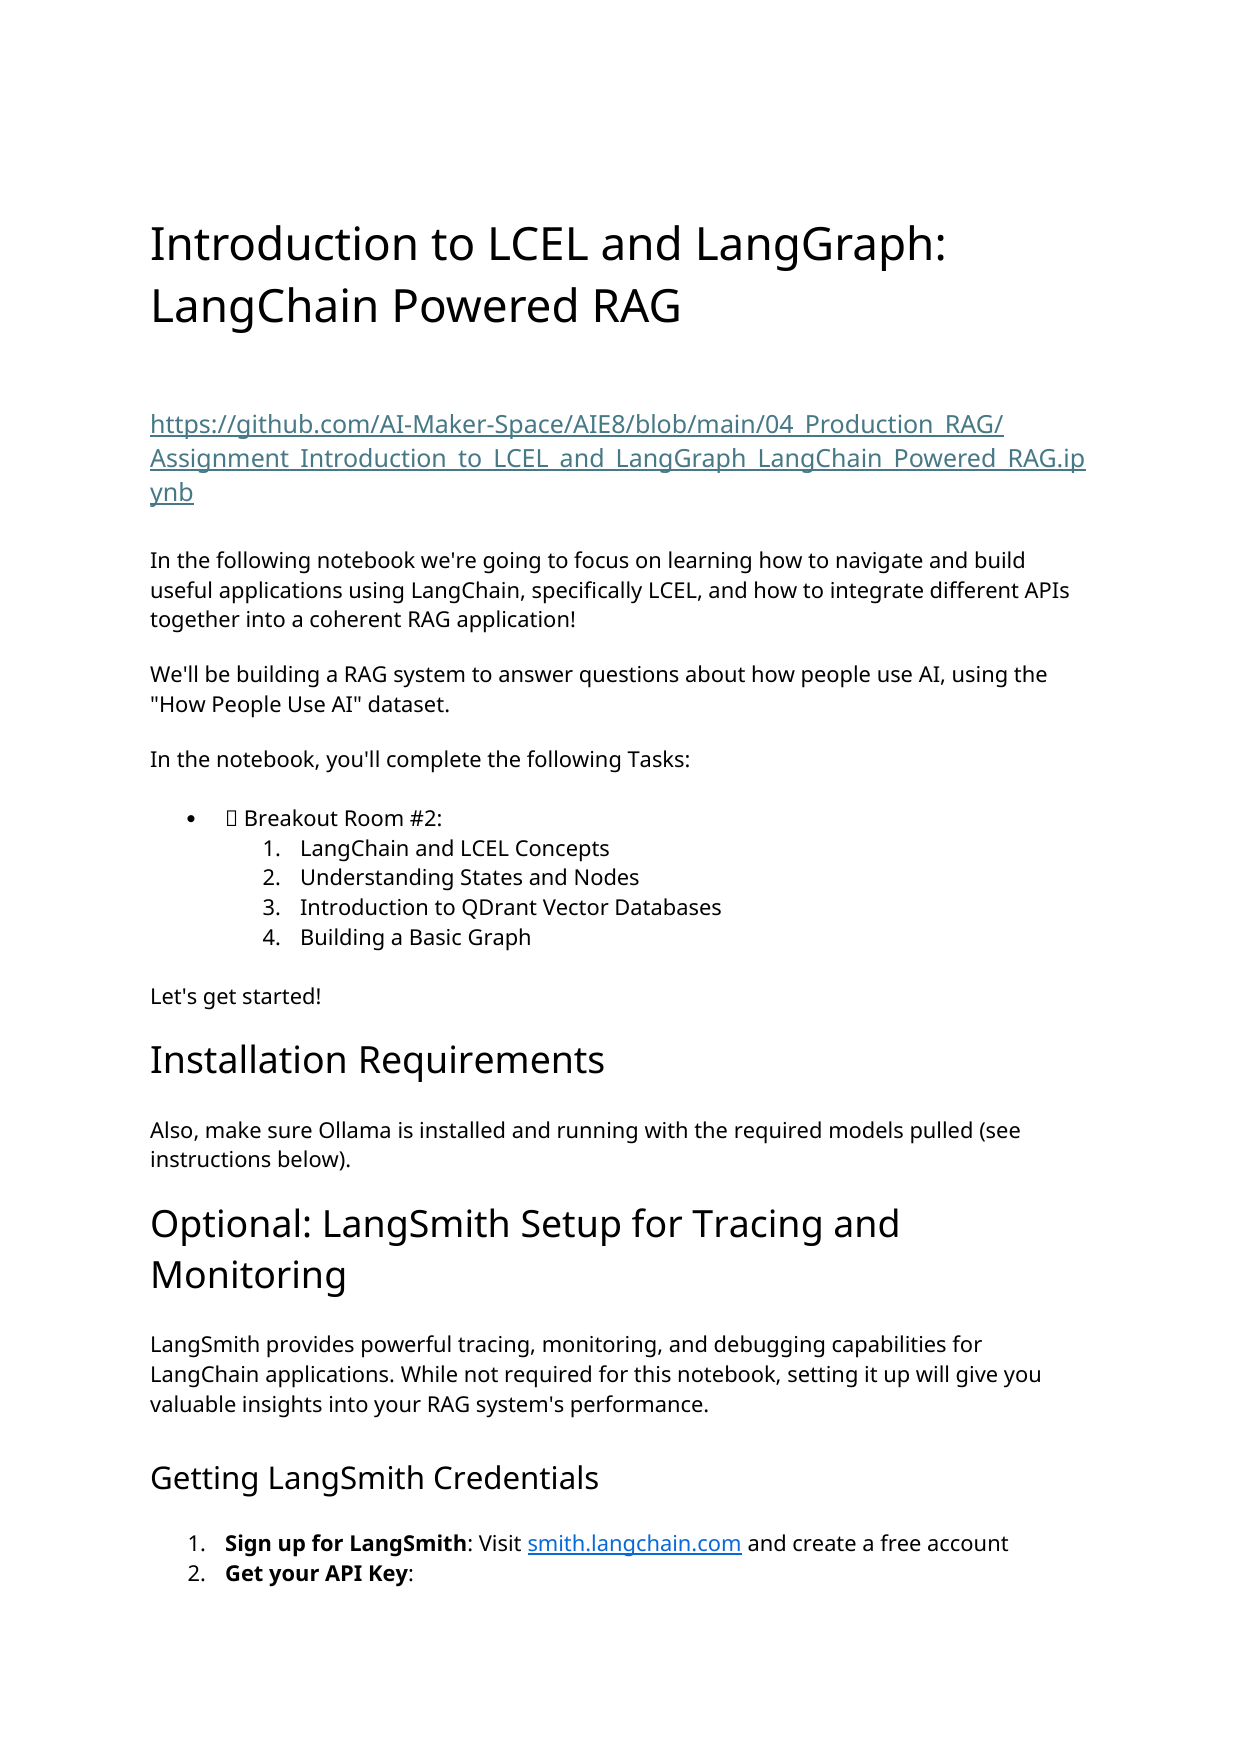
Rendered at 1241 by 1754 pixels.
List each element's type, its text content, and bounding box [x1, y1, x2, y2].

text We'll be building a RAG system to answer questions about how people use AI, using the "How People Use AI" dataset. [150, 659, 1090, 719]
text Optional: LangSmith Setup for Tracing and Monitoring [150, 1197, 1090, 1299]
text In the notebook, you'll complete the following Tasks: [150, 744, 1090, 773]
list 🤝 Breakout Room #2: [187, 803, 1090, 832]
list Get your API Key: [187, 1558, 1090, 1588]
text https://github.com/AI-Maker-Space/AIE8/blob/main/04_Production_RAG/Assignment_Introduction_to_LCEL_and_LangGraph_LangChain_Powered_RAG.ipynb [150, 406, 1090, 508]
text In the following notebook we're going to focus on learning how to navigate and build useful applications using LangChain, specifically LCEL, and how to integrate different APIs together into a coherent RAG application! [150, 545, 1090, 634]
text Getting LangSmith Credentials [150, 1456, 1090, 1499]
text Also, make sure Ollama is installed and running with the required models pulled (see instructions below). [150, 1114, 1090, 1174]
text Introduction to LCEL and LangGraph: LangChain Powered RAG [150, 211, 1090, 370]
list Introduction to QDrant Vector Databases [262, 892, 1090, 922]
text Let's get started! [150, 981, 1090, 1011]
list Building a Basic Graph [262, 922, 1090, 952]
text Installation Requirements [150, 1033, 1090, 1084]
list Sign up for LangSmith: Visit smith.langchain.com and create a free account [187, 1528, 1090, 1558]
list LangChain and LCEL Concepts [262, 832, 1090, 862]
list Understanding States and Nodes [262, 862, 1090, 892]
text LangSmith provides powerful tracing, monitoring, and debugging capabilities for LangChain applications. While not required for this notebook, setting it up will give you valuable insights into your RAG system's performance. [150, 1329, 1090, 1418]
